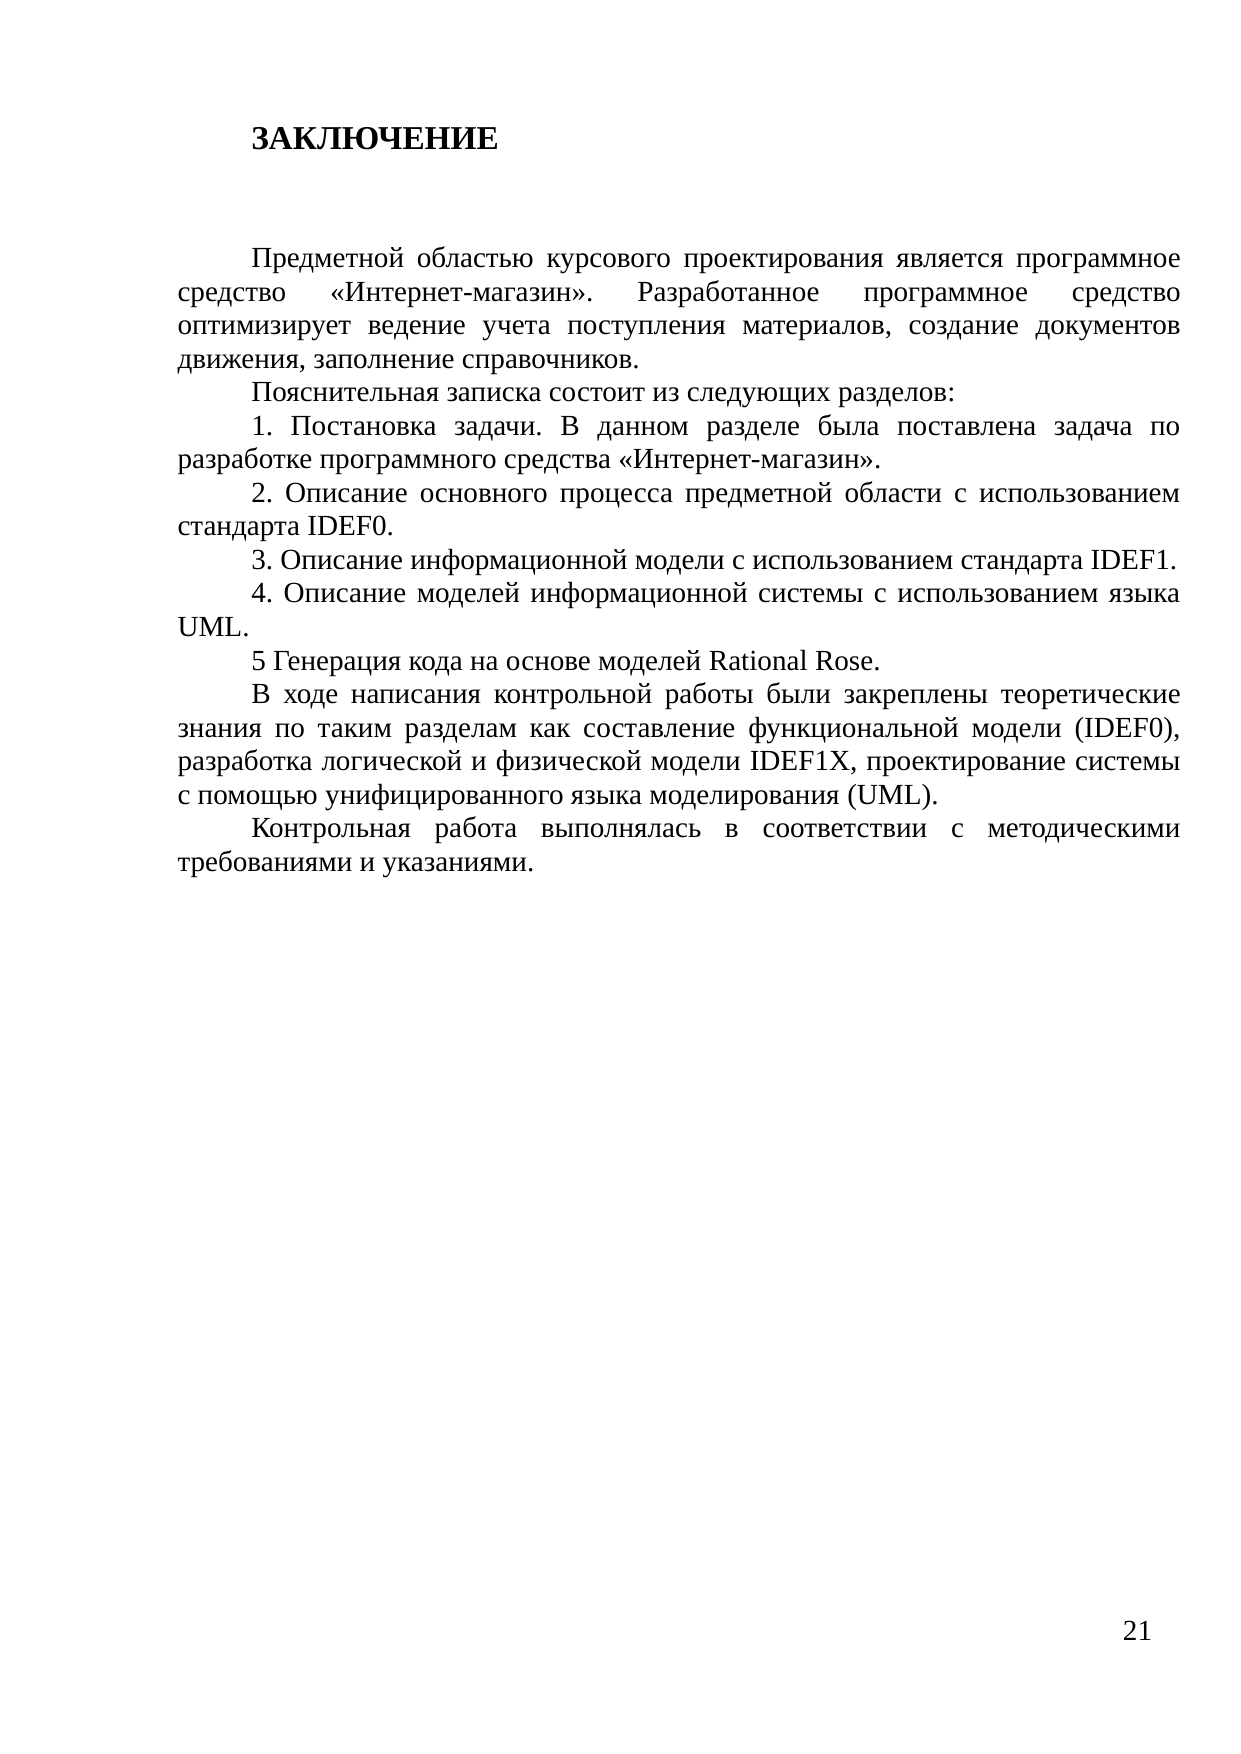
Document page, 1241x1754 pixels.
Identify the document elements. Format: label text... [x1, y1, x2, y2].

text 4. Описание моделей информационной системы с использованием языка UML. [177, 576, 1181, 643]
text 2. Описание основного процесса предметной области с использованием стандарта IDEF0. [177, 475, 1181, 542]
text 3. Описание информационной модели с использованием стандарта IDEF1. [177, 542, 1181, 576]
text Контрольная работа выполнялась в соответствии с методическими требованиями и указаниями. [177, 810, 1181, 877]
text В ходе написания контрольной работы были закреплены теоретические знания по таким разделам как составление функциональной модели (IDEF0), разработка логической и физической модели IDEF1X, проектирование системы с помощью унифицированного языка моделирования (UML). [177, 676, 1181, 810]
text Предметной областью курсового проектирования является программное средство «Интернет-магазин». Разработанное программное средство оптимизирует ведение учета поступления материалов, создание документов движения, заполнение справочников. [177, 240, 1181, 374]
text Пояснительная записка состоит из следующих разделов: [177, 374, 1181, 408]
text ЗАКЛЮЧЕНИЕ [177, 118, 1152, 156]
text 5 Генерация кода на основе моделей Rational Rose. [177, 643, 1181, 676]
text 1. Постановка задачи. В данном разделе была поставлена задача по разработке программного средства «Интернет-магазин». [177, 408, 1181, 475]
